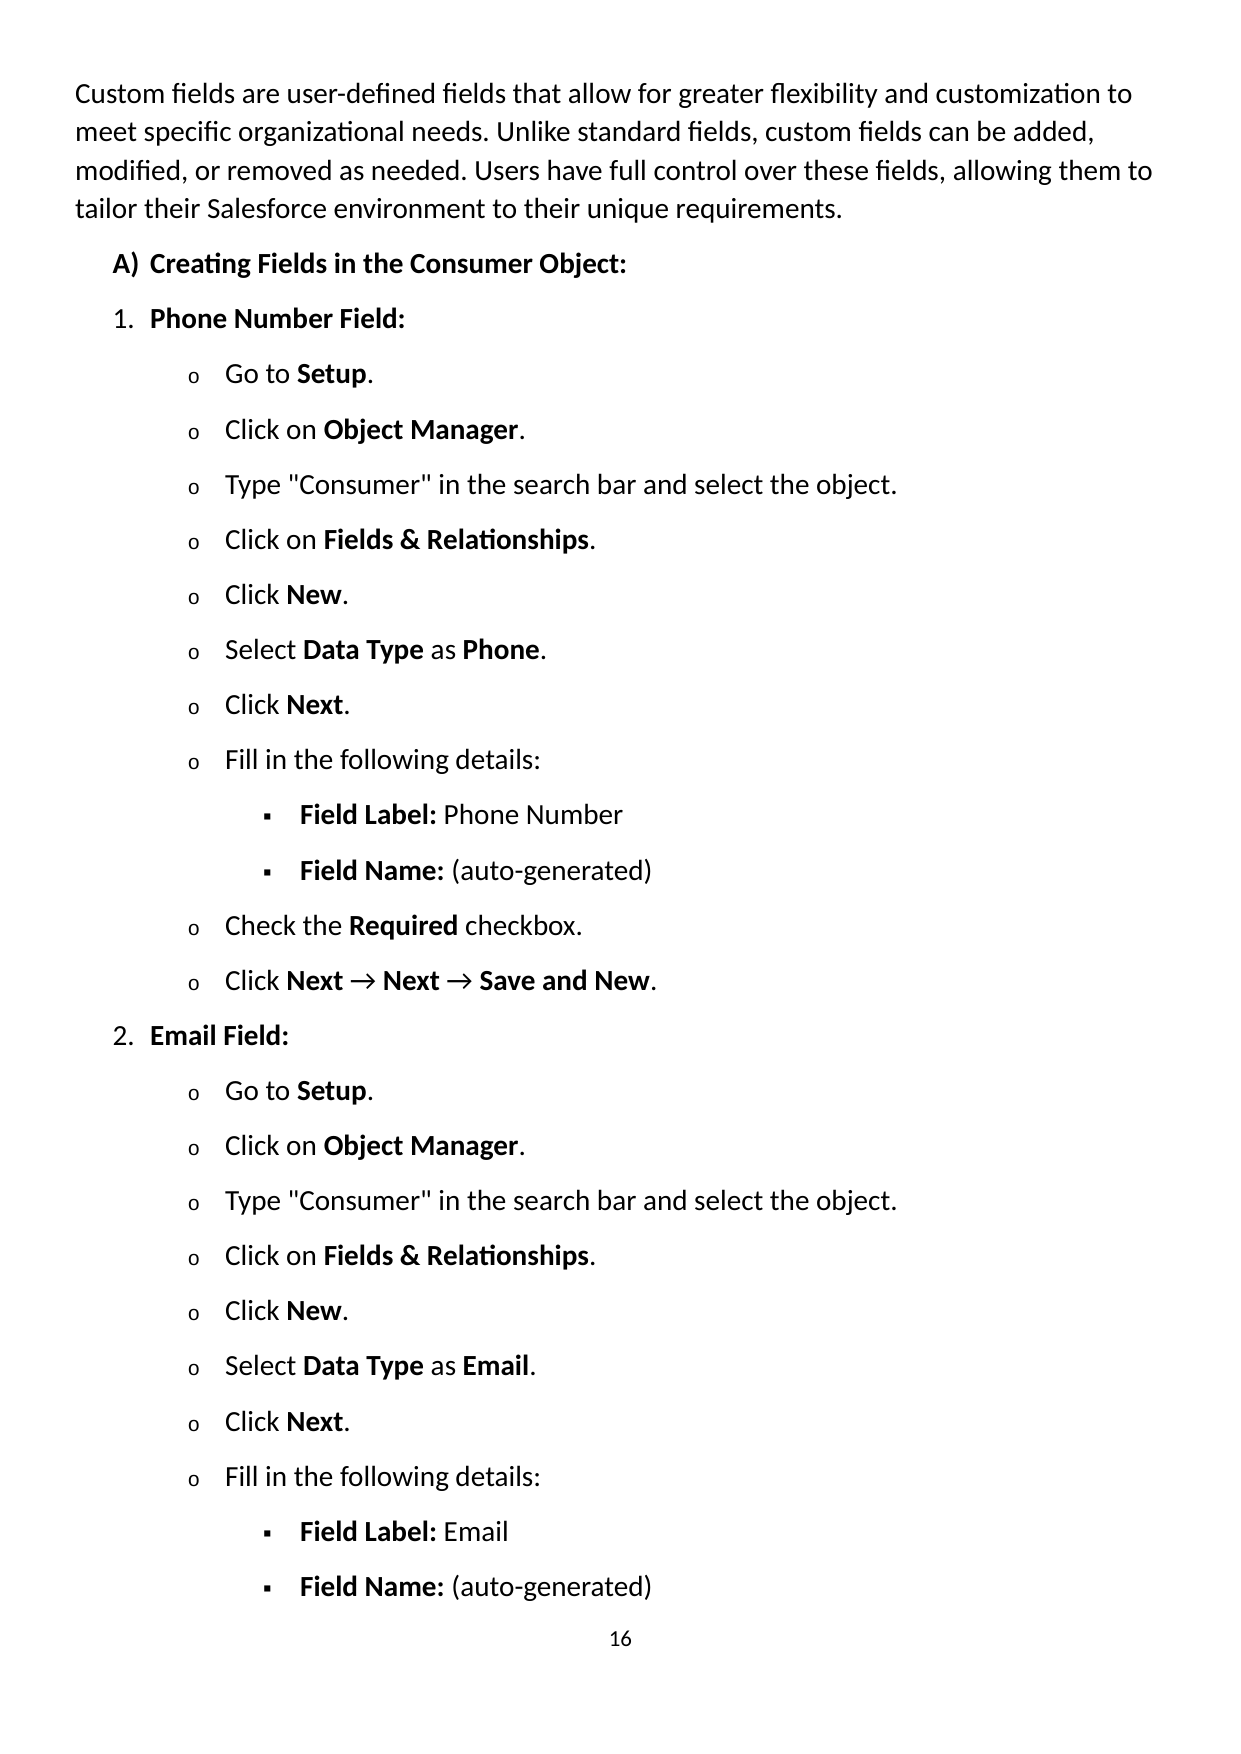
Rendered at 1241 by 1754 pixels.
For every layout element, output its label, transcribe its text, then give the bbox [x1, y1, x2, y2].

list Go to Setup. [187, 1072, 1165, 1108]
list Click New. [187, 576, 1165, 612]
list Click on Object Manager. [187, 1127, 1165, 1163]
list Field Name: (auto-generated) [262, 852, 1165, 887]
list Click on Fields & Relationships. [187, 521, 1165, 557]
list Field Label: Phone Number [262, 796, 1165, 832]
list Type "Consumer" in the search bar and select the object. [187, 1182, 1165, 1218]
text Custom fields are user-defined fields that allow for greater flexibility and customization to meet specific organizational needs. Unlike standard fields, custom fields can be added, modified, or removed as needed. Users have full control over these fields, allowing them to tailor their Salesforce environment to their unique requirements. [75, 75, 1165, 226]
list Phone Number Field: [112, 301, 1165, 336]
list Fill in the following details: [187, 741, 1165, 777]
list Click Next → Next → Save and New. [187, 962, 1165, 997]
list Select Data Type as Phone. [187, 631, 1165, 667]
list Type "Consumer" in the search bar and select the object. [187, 466, 1165, 501]
list Select Data Type as Email. [187, 1347, 1165, 1383]
list Click Next. [187, 1403, 1165, 1438]
list Check the Required checkbox. [187, 907, 1165, 942]
list Click on Object Manager. [187, 411, 1165, 446]
list Go to Setup. [187, 356, 1165, 391]
list Creating Fields in the Consumer Object: [112, 245, 1165, 281]
list Email Field: [112, 1017, 1165, 1052]
list Click New. [187, 1292, 1165, 1328]
list Click Next. [187, 686, 1165, 722]
list Fill in the following details: [187, 1458, 1165, 1493]
list Field Name: (auto-generated) [262, 1568, 1165, 1603]
list Click on Fields & Relationships. [187, 1237, 1165, 1273]
list Field Label: Email [262, 1513, 1165, 1548]
